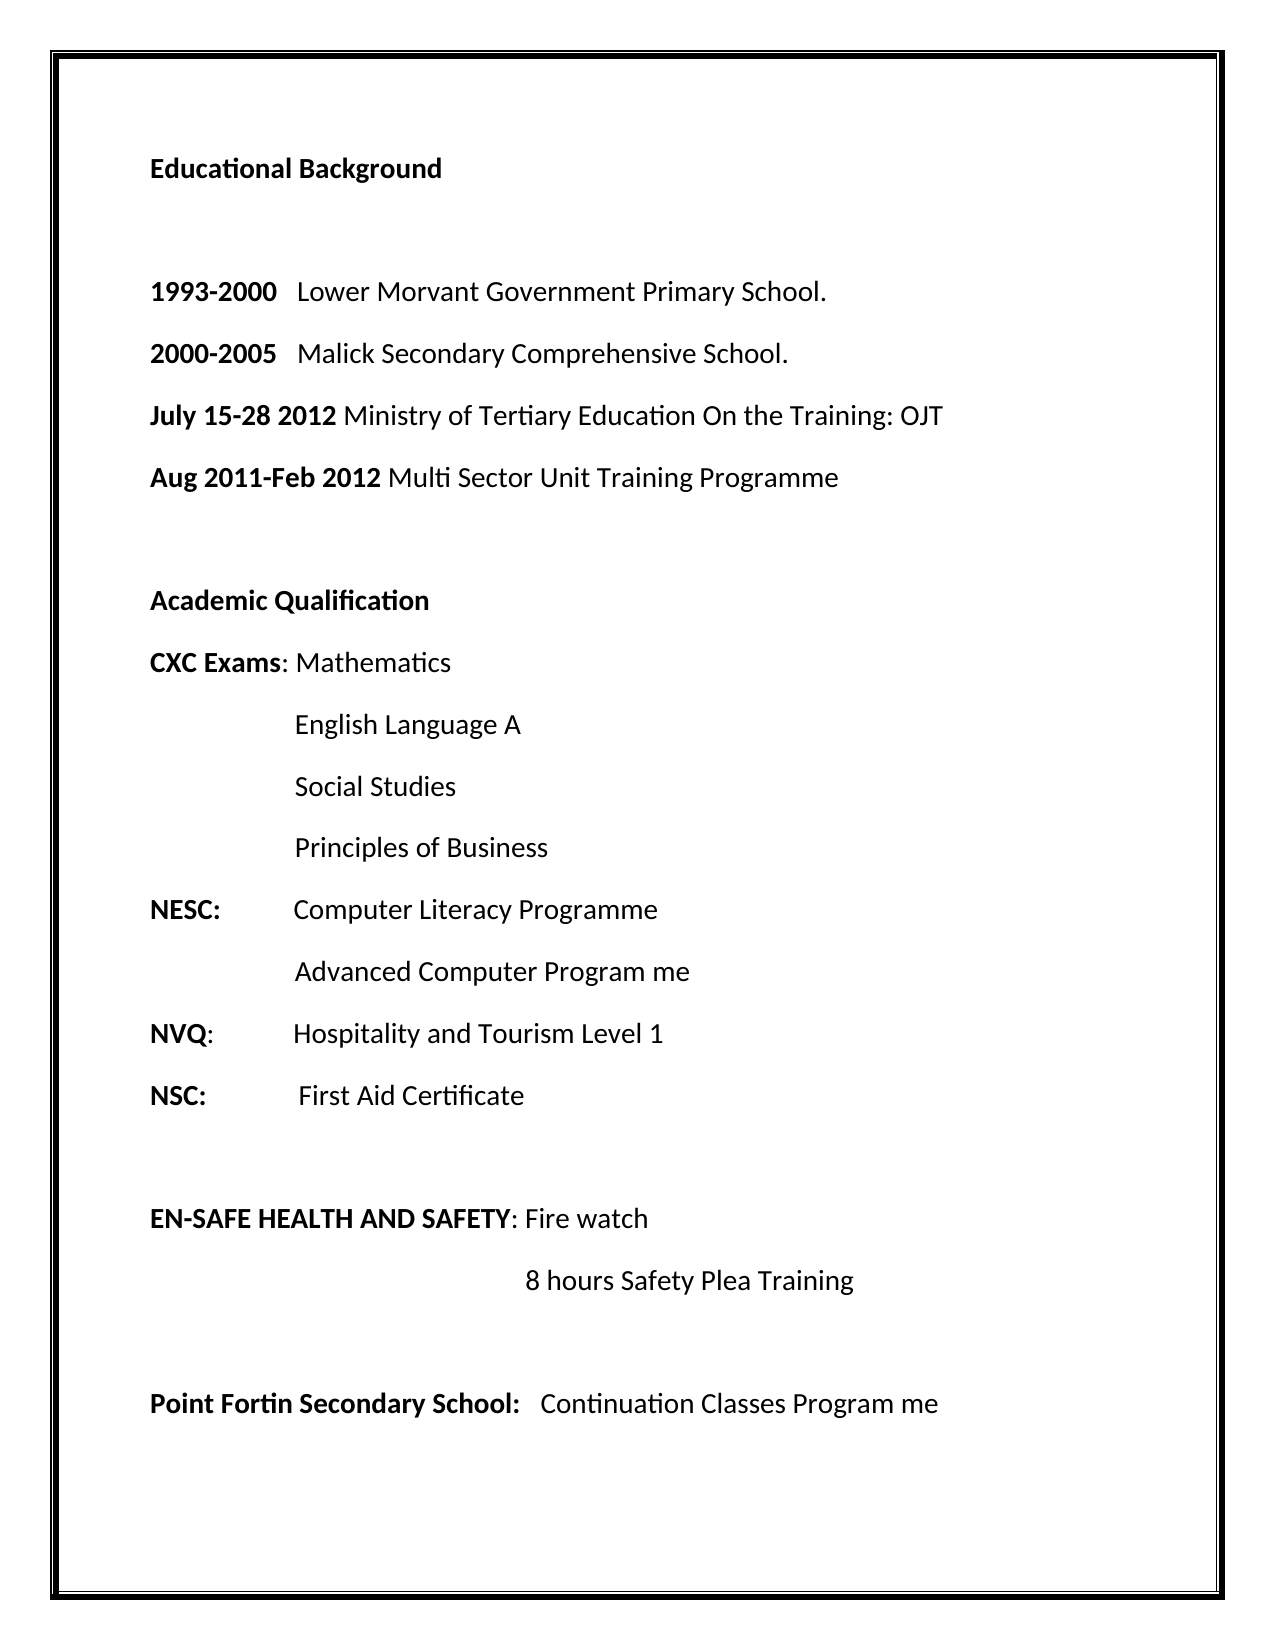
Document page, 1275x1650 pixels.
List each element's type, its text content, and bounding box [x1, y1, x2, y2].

text Educational Background [150, 150, 1125, 186]
text 8 hours Safety Plea Training [150, 1262, 1125, 1297]
text NVQ: Hospitality and Tourism Level 1 [150, 1015, 1125, 1050]
text Academic Qualification [150, 582, 1125, 618]
text July 15-28 2012 Ministry of Tertiary Education On the Training: OJT [150, 397, 1125, 433]
text 1993-2000 Lower Morvant Government Primary School. [150, 273, 1125, 309]
text Advanced Computer Program me [150, 953, 1125, 989]
text Principles of Business [150, 829, 1125, 865]
text EN-SAFE HEALTH AND SAFETY: Fire watch [150, 1200, 1125, 1236]
text Social Studies [150, 768, 1125, 803]
text Point Fortin Secondary School: Continuation Classes Program me [150, 1385, 1125, 1421]
text Aug 2011-Feb 2012 Multi Sector Unit Training Programme [150, 459, 1125, 494]
text English Language A [150, 706, 1125, 742]
text CXC Exams: Mathematics [150, 644, 1125, 680]
text NSC: First Aid Certificate [150, 1077, 1125, 1112]
text NESC: Computer Literacy Programme [150, 891, 1125, 927]
text 2000-2005 Malick Secondary Comprehensive School. [150, 335, 1125, 371]
